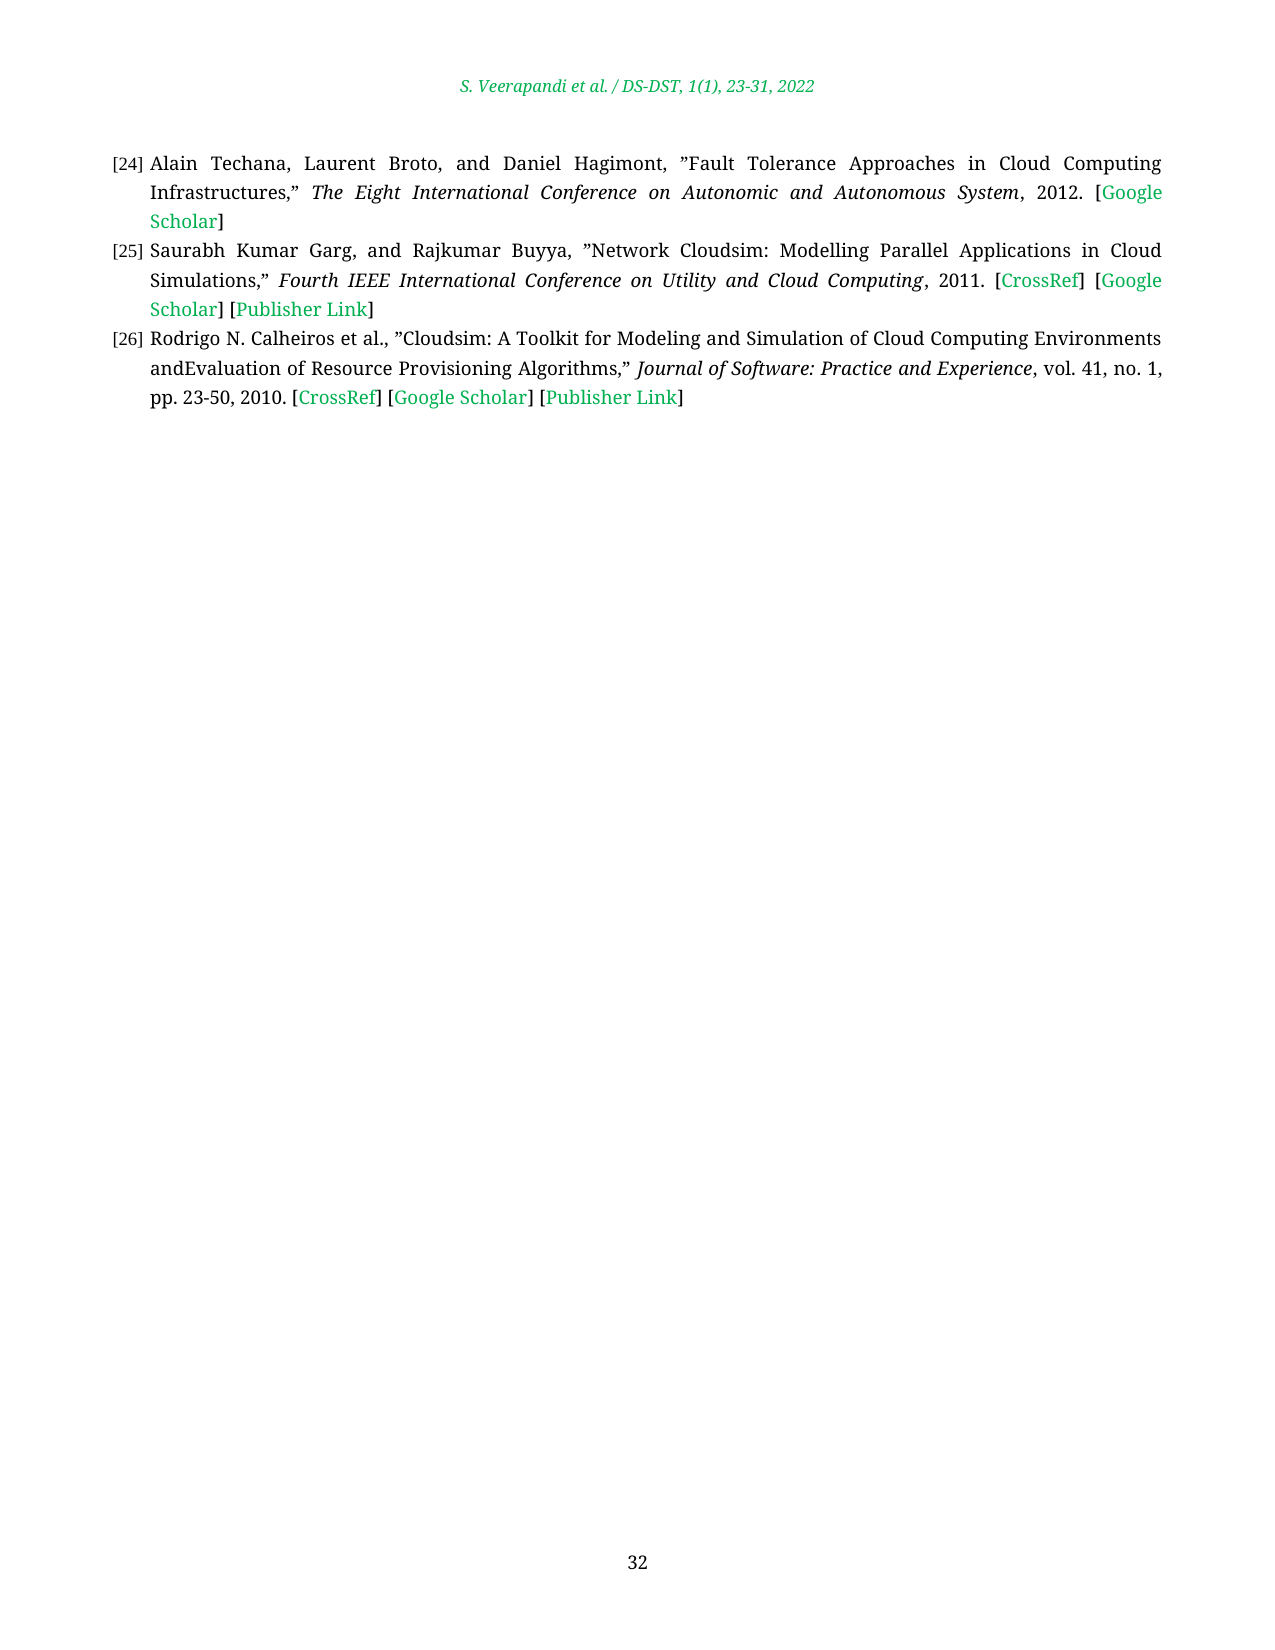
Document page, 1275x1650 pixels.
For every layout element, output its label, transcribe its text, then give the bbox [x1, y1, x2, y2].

list Saurabh Kumar Garg, and Rajkumar Buyya, ”Network Cloudsim: Modelling Parallel Applications in Cloud Simulations,” Fourth IEEE International Conference on Utility and Cloud Computing, 2011. [CrossRef] [Google Scholar] [Publisher Link] [112, 238, 1162, 322]
list Alain Techana, Laurent Broto, and Daniel Hagimont, ”Fault Tolerance Approaches in Cloud Computing Infrastructures,” The Eight International Conference on Autonomic and Autonomous System, 2012. [Google Scholar] [112, 150, 1162, 234]
list Rodrigo N. Calheiros et al., ”Cloudsim: A Toolkit for Modeling and Simulation of Cloud Computing Environments andEvaluation of Resource Provisioning Algorithms,” Journal of Software: Practice and Experience, vol. 41, no. 1, pp. 23-50, 2010. [CrossRef] [Google Scholar] [Publisher Link] [112, 326, 1162, 410]
